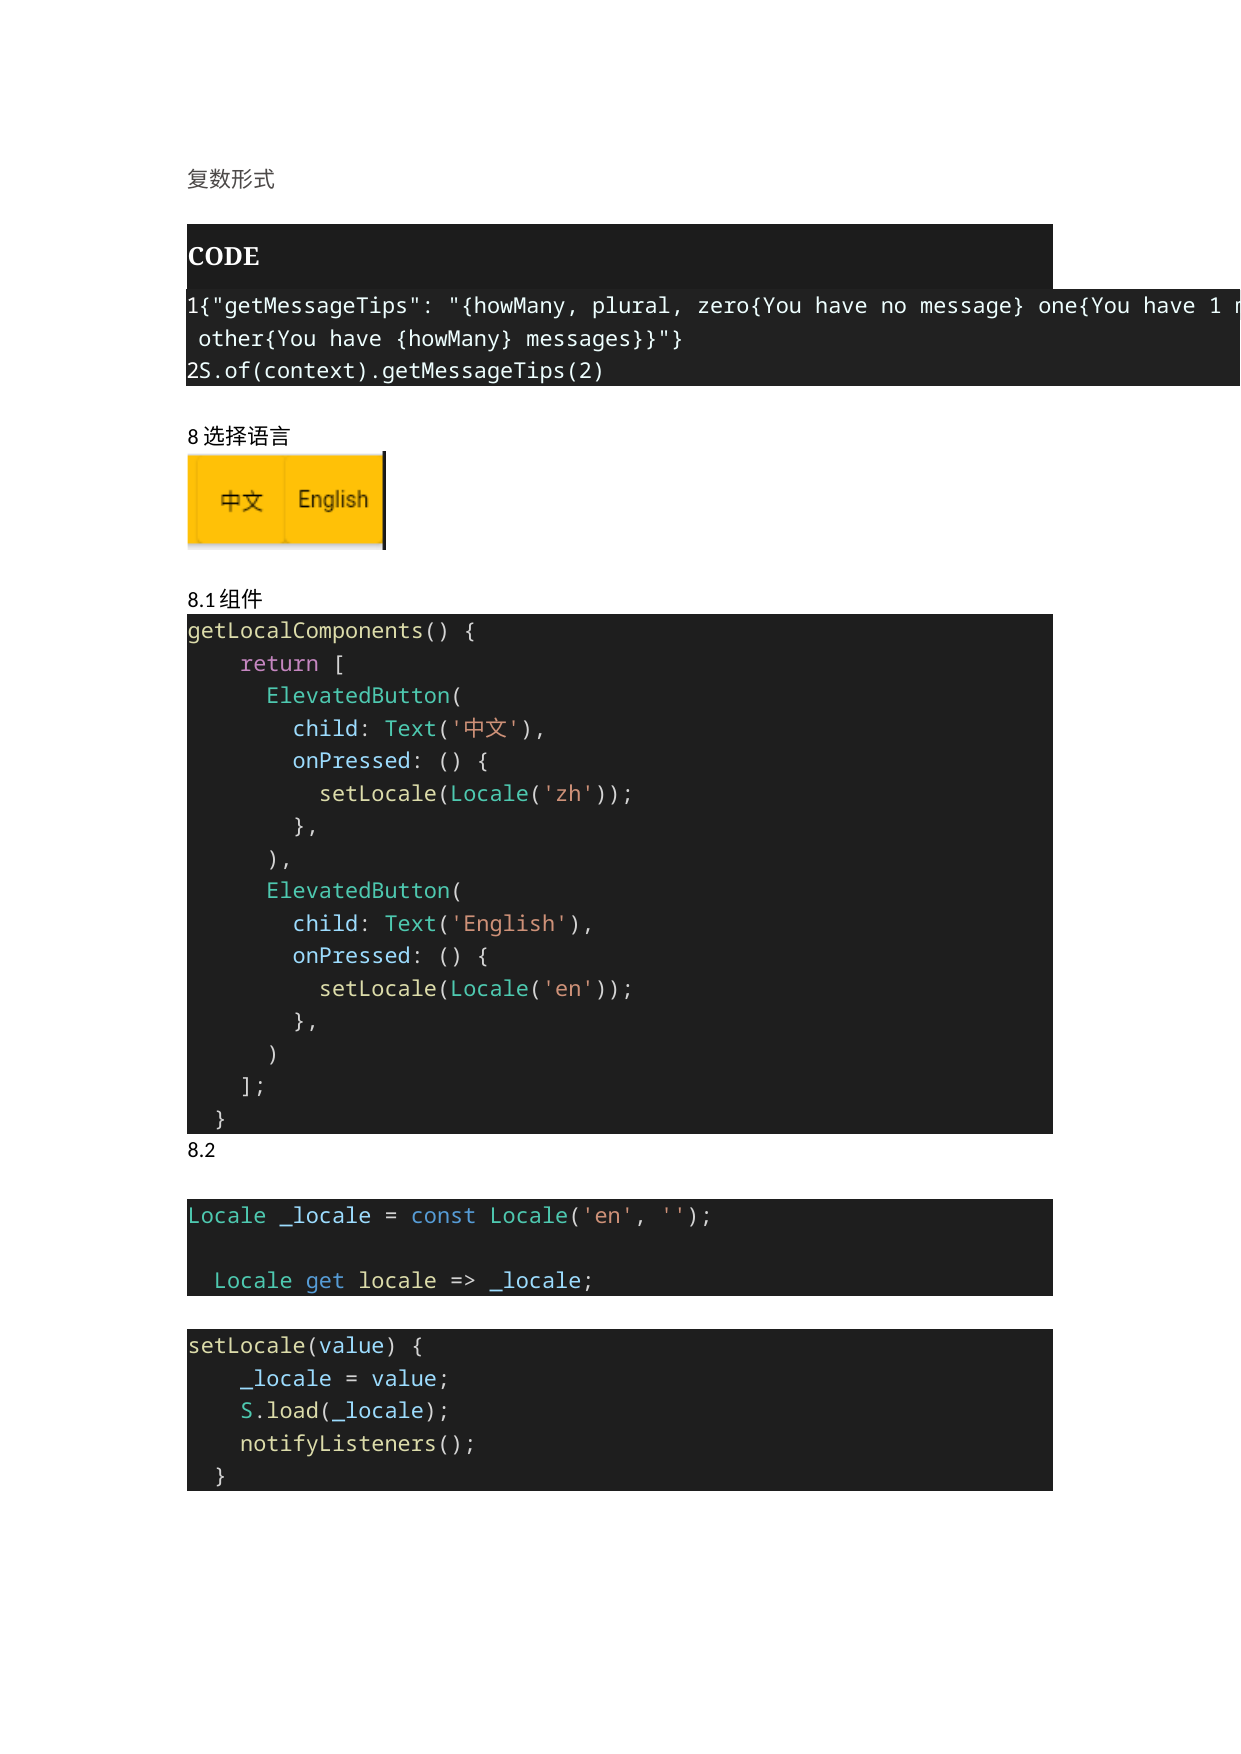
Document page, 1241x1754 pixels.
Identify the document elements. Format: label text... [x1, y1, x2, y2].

picture [187, 451, 386, 550]
text setLocale(Locale('zh')); [187, 776, 1053, 809]
text 复数形式 [187, 162, 1053, 194]
text child: Text('English'), [187, 906, 1053, 939]
text notifyListeners(); [187, 1426, 1053, 1459]
text 8 选择语言 [187, 419, 1053, 451]
text ElevatedButton( [187, 679, 1053, 711]
text }, [187, 809, 1053, 841]
text setLocale(value) { [187, 1329, 1053, 1361]
text _locale = value; [187, 1361, 1053, 1394]
text Locale get locale => _locale; [187, 1264, 1053, 1296]
text ) [187, 1036, 1053, 1069]
text }, [187, 1004, 1053, 1036]
text CODE [187, 224, 1053, 289]
text getLocalComponents() { [187, 614, 1053, 646]
text setLocale(Locale('en')); [187, 971, 1053, 1004]
text onPressed: () { [187, 744, 1053, 776]
text onPressed: () { [187, 939, 1053, 971]
text Locale _locale = const Locale('en', ''); [187, 1199, 1053, 1231]
text ElevatedButton( [187, 874, 1053, 906]
text S.load(_locale); [187, 1394, 1053, 1426]
text } [187, 1101, 1053, 1134]
text 8.2 [187, 1134, 1053, 1166]
text ]; [187, 1069, 1053, 1101]
text child: Text('中文'), [187, 711, 1053, 744]
text } [187, 1459, 1053, 1491]
text ), [187, 841, 1053, 874]
text 8.1组件 [187, 581, 1053, 614]
text return [ [187, 646, 1053, 679]
